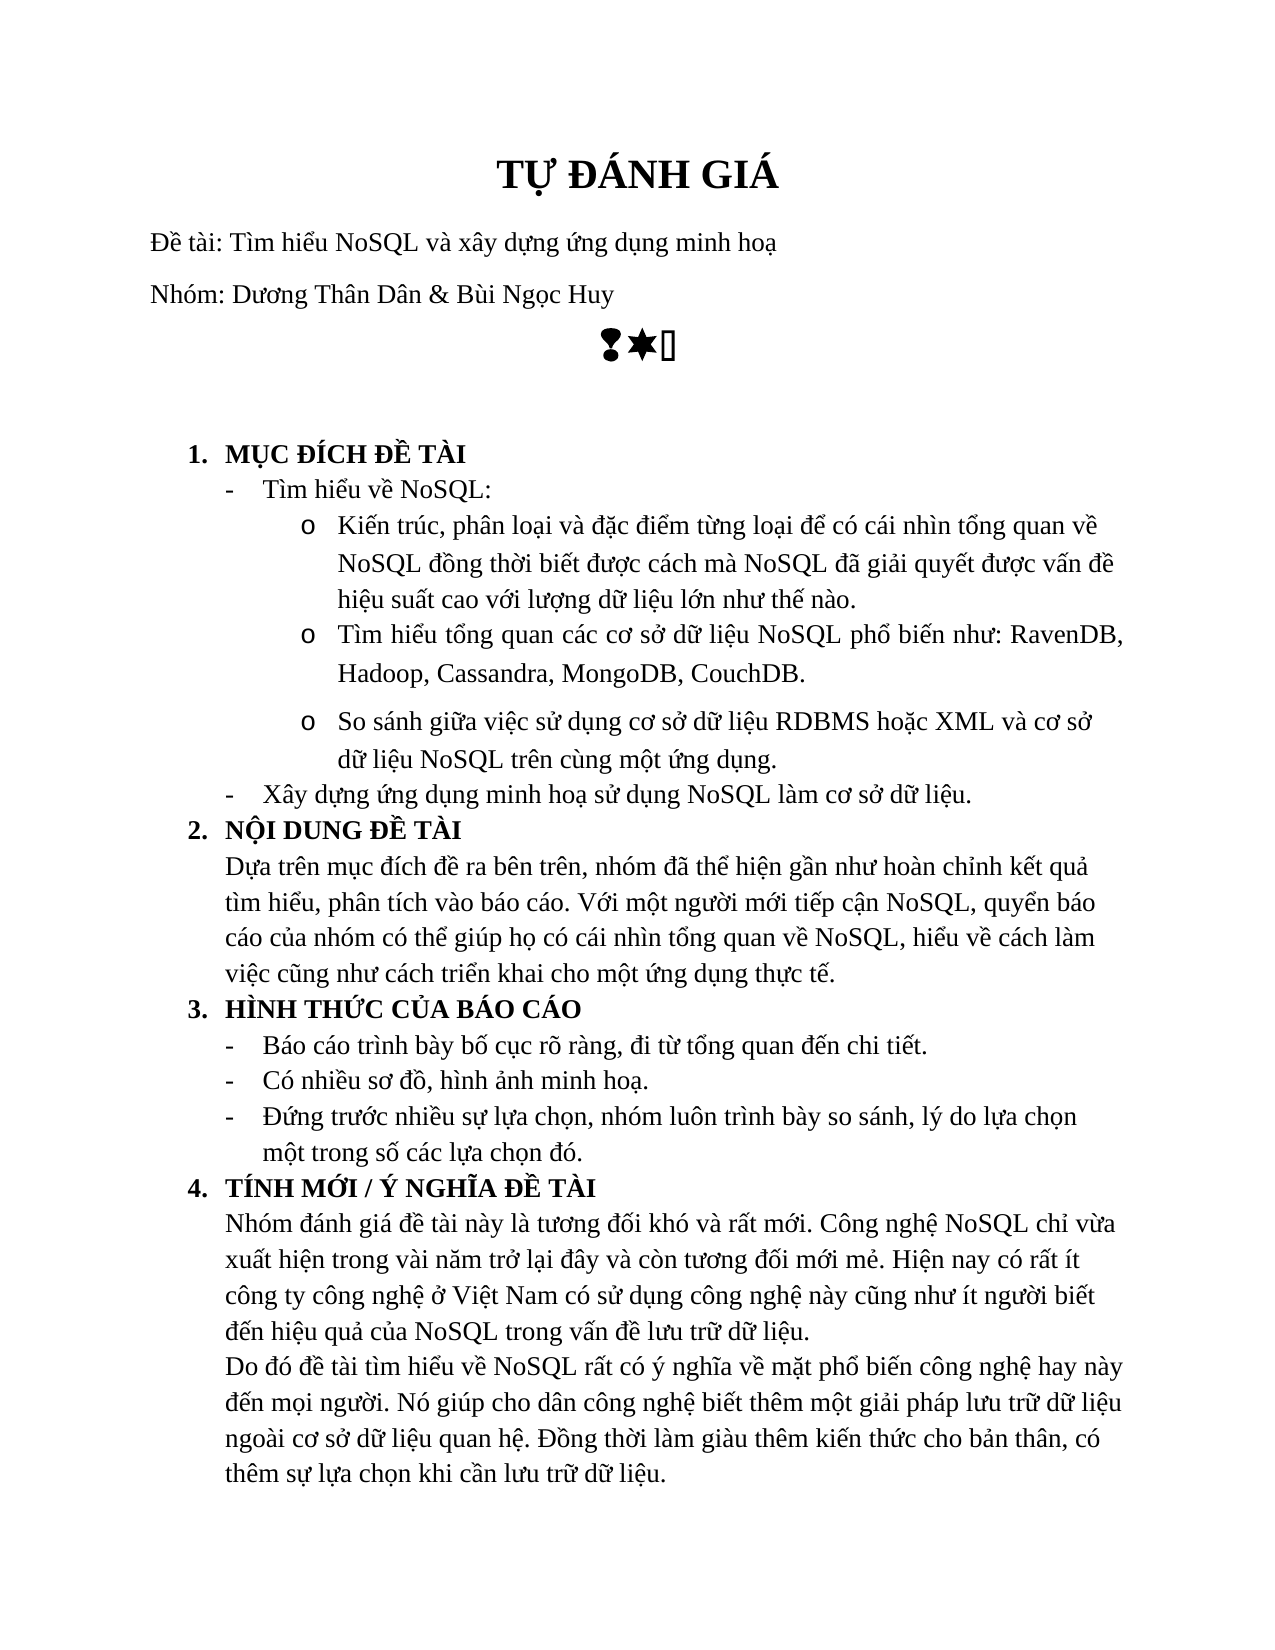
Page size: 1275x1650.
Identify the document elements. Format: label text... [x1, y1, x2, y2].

list Do đó đề tài tìm hiểu về NoSQL rất có ý nghĩa về mặt phổ biến công nghệ hay này đến mọi người. Nó giúp cho dân công nghệ biết thêm một giải pháp lưu trữ dữ liệu ngoài cơ sở dữ liệu quan hệ. Đồng thời làm giàu thêm kiến thức cho bản thân, có thêm sự lựa chọn khi cần lưu trữ dữ liệu. [225, 1350, 1125, 1489]
text Đề tài: Tìm hiểu NoSQL và xây dựng ứng dụng minh hoạ [150, 226, 1125, 257]
list Xây dựng ứng dụng minh hoạ sử dụng NoSQL làm cơ sở dữ liệu. [225, 779, 1125, 810]
list Tìm hiểu tổng quan các cơ sở dữ liệu NoSQL phổ biến như: RavenDB, Hadoop, Cassandra, MongoDB, CouchDB. [300, 619, 1125, 688]
list MỤC ĐÍCH ĐỀ TÀI [187, 438, 1125, 469]
list Nhóm đánh giá đề tài này là tương đối khó và rất mới. Công nghệ NoSQL chỉ vừa xuất hiện trong vài năm trở lại đây và còn tương đối mới mẻ. Hiện nay có rất ít công ty công nghệ ở Việt Nam có sử dụng công nghệ này cũng như ít người biết đến hiệu quả của NoSQL trong vấn đề lưu trữ dữ liệu. [225, 1207, 1125, 1346]
list Báo cáo trình bày bố cục rõ ràng, đi từ tổng quan đến chi tiết. [225, 1029, 1125, 1060]
list TÍNH MỚI / Ý NGHĨA ĐỀ TÀI [187, 1172, 1125, 1203]
list Có nhiều sơ đồ, hình ảnh minh hoạ. [225, 1064, 1125, 1096]
list Dựa trên mục đích đề ra bên trên, nhóm đã thể hiện gần như hoàn chỉnh kết quả tìm hiểu, phân tích vào báo cáo. Với một người mới tiếp cận NoSQL, quyển báo cáo của nhóm có thể giúp họ có cái nhìn tổng quan về NoSQL, hiểu về cách làm việc cũng như cách triển khai cho một ứng dụng thực tế. [225, 850, 1125, 988]
list HÌNH THỨC CỦA BÁO CÁO [187, 993, 1125, 1024]
list Tìm hiểu về NoSQL: [225, 473, 1125, 504]
list Kiến trúc, phân loại và đặc điểm từng loại để có cái nhìn tổng quan về NoSQL đồng thời biết được cách mà NoSQL đã giải quyết được vấn đề hiệu suất cao với lượng dữ liệu lớn như thế nào. [300, 509, 1125, 614]
list NỘI DUNG ĐỀ TÀI [187, 814, 1125, 846]
list So sánh giữa việc sử dụng cơ sở dữ liệu RDBMS hoặc XML và cơ sở dữ liệu NoSQL trên cùng một ứng dụng. [300, 705, 1125, 774]
text Nhóm: Dương Thân Dân & Bùi Ngọc Huy [150, 278, 1125, 309]
text TỰ ĐÁNH GIÁ [150, 150, 1125, 198]
list Đứng trước nhiều sự lựa chọn, nhóm luôn trình bày so sánh, lý do lựa chọn một trong số các lựa chọn đó. [225, 1100, 1125, 1167]
